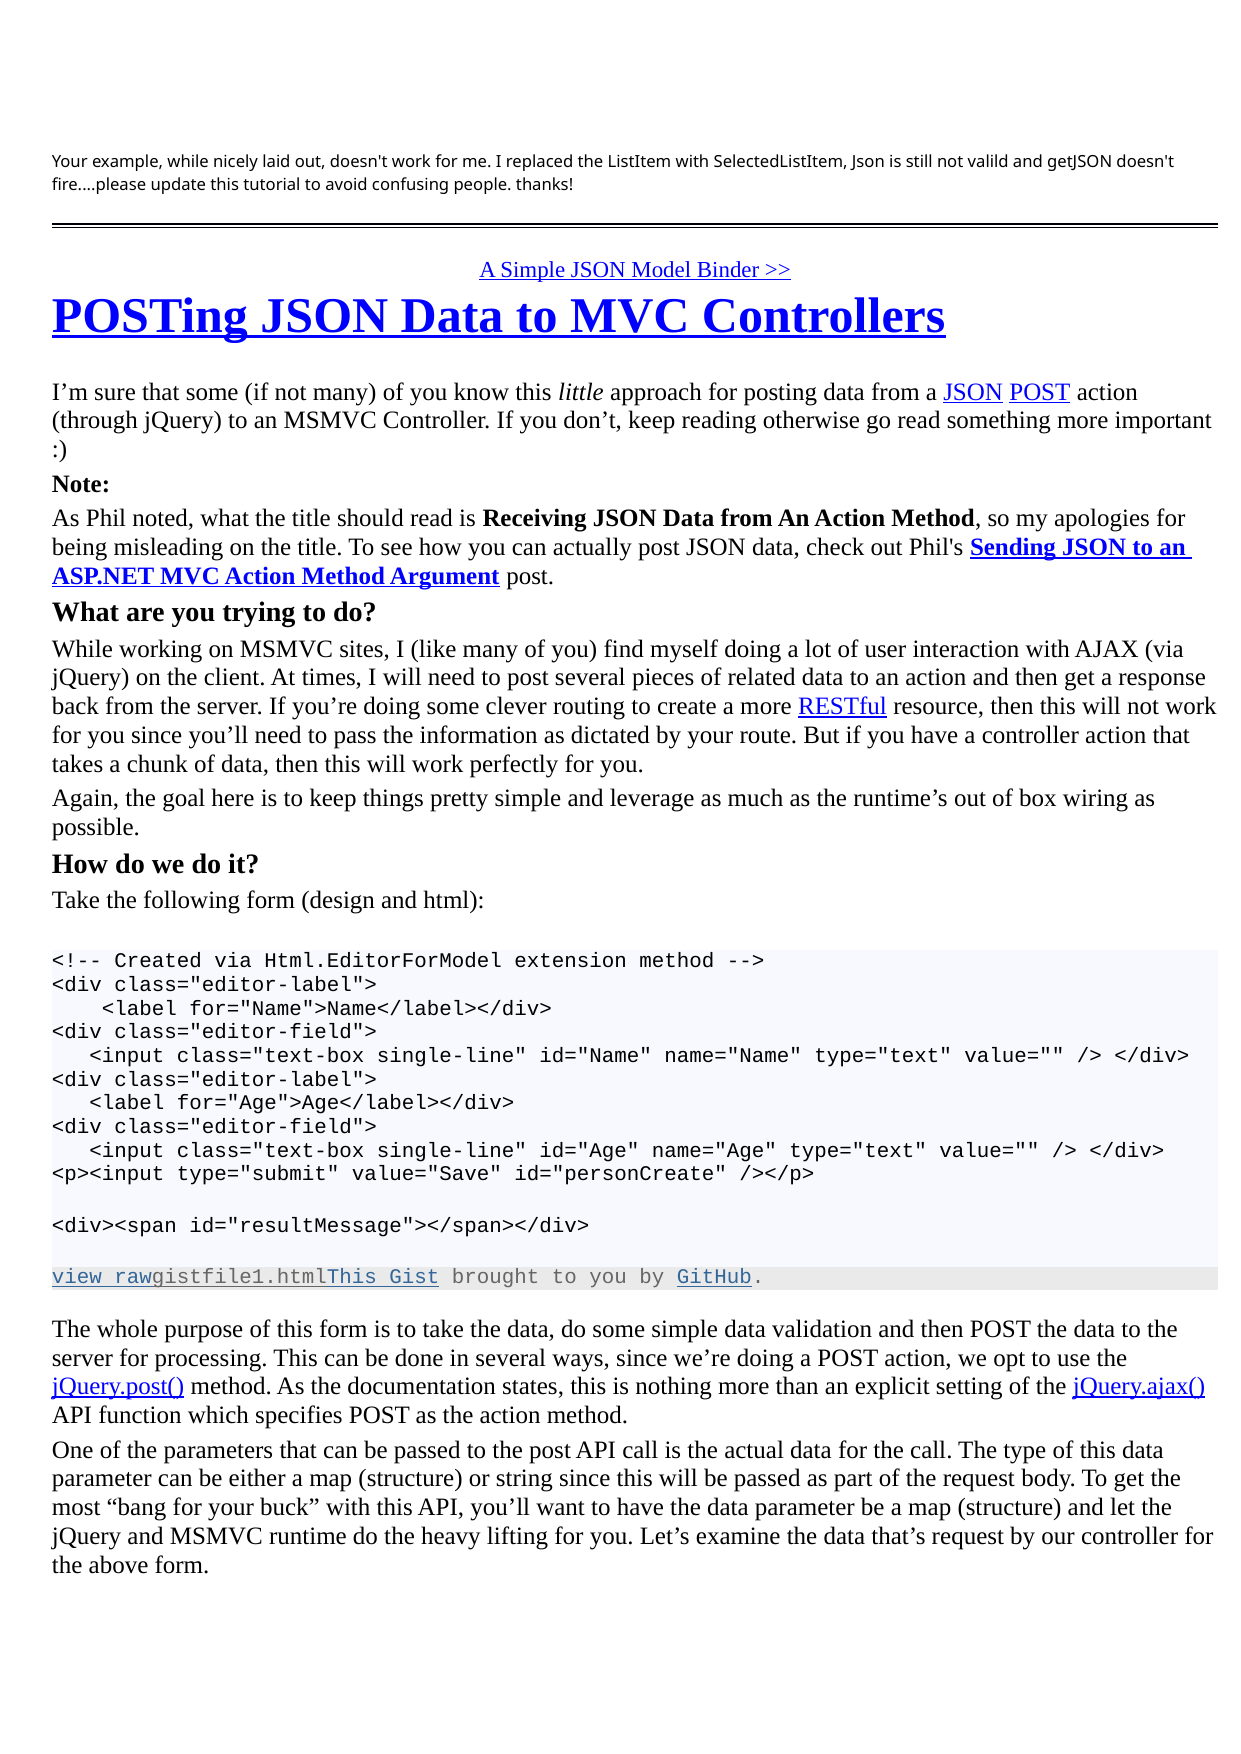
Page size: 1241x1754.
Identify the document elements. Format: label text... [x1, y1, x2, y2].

text One of the parameters that can be passed to the post API call is the actual data for the call. The type of this data parameter can be either a map (structure) or string since this will be passed as part of the request body. To get the most “bang for your buck” with this API, you’ll want to have the data parameter be a map (structure) and let the jQuery and MSMVC runtime do the heavy lifting for you. Let’s examine the data that’s request by our controller for the above form. [52, 1435, 1218, 1578]
text POSTing JSON Data to MVC Controllers [52, 285, 1218, 343]
text A Simple JSON Model Binder >> [52, 256, 1218, 282]
text <p><input type="submit" value="Save" id="personCreate" /></p> [52, 1163, 1218, 1187]
text <div class="editor-field"> [52, 1021, 1218, 1045]
text Note: [52, 469, 1218, 498]
text I’m sure that some (if not many) of you know this little approach for posting data from a JSON POST action (through jQuery) to an MSMVC Controller. If you don’t, keep reading otherwise go read something more important :) [52, 377, 1218, 463]
text <div class="editor-label"> [52, 974, 1218, 998]
text <div class="editor-field"> [52, 1116, 1218, 1139]
text <!-- Created via Html.EditorForModel extension method --> [52, 950, 1218, 974]
text <input class="text-box single-line" id="Name" name="Name" type="text" value="" /> </div> [52, 1045, 1218, 1069]
text <input class="text-box single-line" id="Age" name="Age" type="text" value="" /> </div> [52, 1139, 1218, 1163]
text While working on MSMVC sites, I (like many of you) find myself doing a lot of user interaction with AJAX (via jQuery) on the client. At times, I will need to post several pieces of related data to an action and then get a response back from the server. If you’re doing some clever routing to create a more RESTful resource, then this will not work for you since you’ll need to pass the information as dictated by your route. But if you have a controller action that takes a chunk of data, then this will work perfectly for you. [52, 634, 1218, 777]
text Again, the goal here is to keep things pretty simple and leverage as much as the runtime’s out of box wiring as possible. [52, 783, 1218, 841]
text How do we do it? [52, 847, 1218, 879]
text The whole purpose of this form is to take the data, do some simple data validation and then POST the data to the server for processing. This can be done in several ways, since we’re doing a POST action, we opt to use the jQuery.post() method. As the documentation states, this is nothing more than an explicit setting of the jQuery.ajax() API function which specifies POST as the action method. [52, 1314, 1218, 1429]
text <div><span id="resultMessage"></span></div> [52, 1215, 1218, 1238]
text Take the following form (design and html): [52, 885, 1218, 914]
text <label for="Age">Age</label></div> [52, 1092, 1218, 1116]
text <div class="editor-label"> [52, 1069, 1218, 1092]
text As Phil noted, what the title should read is Receiving JSON Data from An Action Method, so my apologies for being misleading on the title. To see how you can actually post JSON data, check out Phil's Sending JSON to an ASP.NET MVC Action Method Argument post. [52, 503, 1218, 590]
text <label for="Name">Name</label></div> [52, 998, 1218, 1021]
text What are you trying to do? [52, 596, 1218, 628]
text Your example, while nicely laid out, doesn't work for me. I replaced the ListItem with SelectedListItem, Json is still not valild and getJSON doesn't fire....please update this tutorial to avoid confusing people. thanks! [52, 150, 1218, 223]
text view rawgistfile1.htmlThis Gist brought to you by GitHub. [52, 1267, 1218, 1290]
